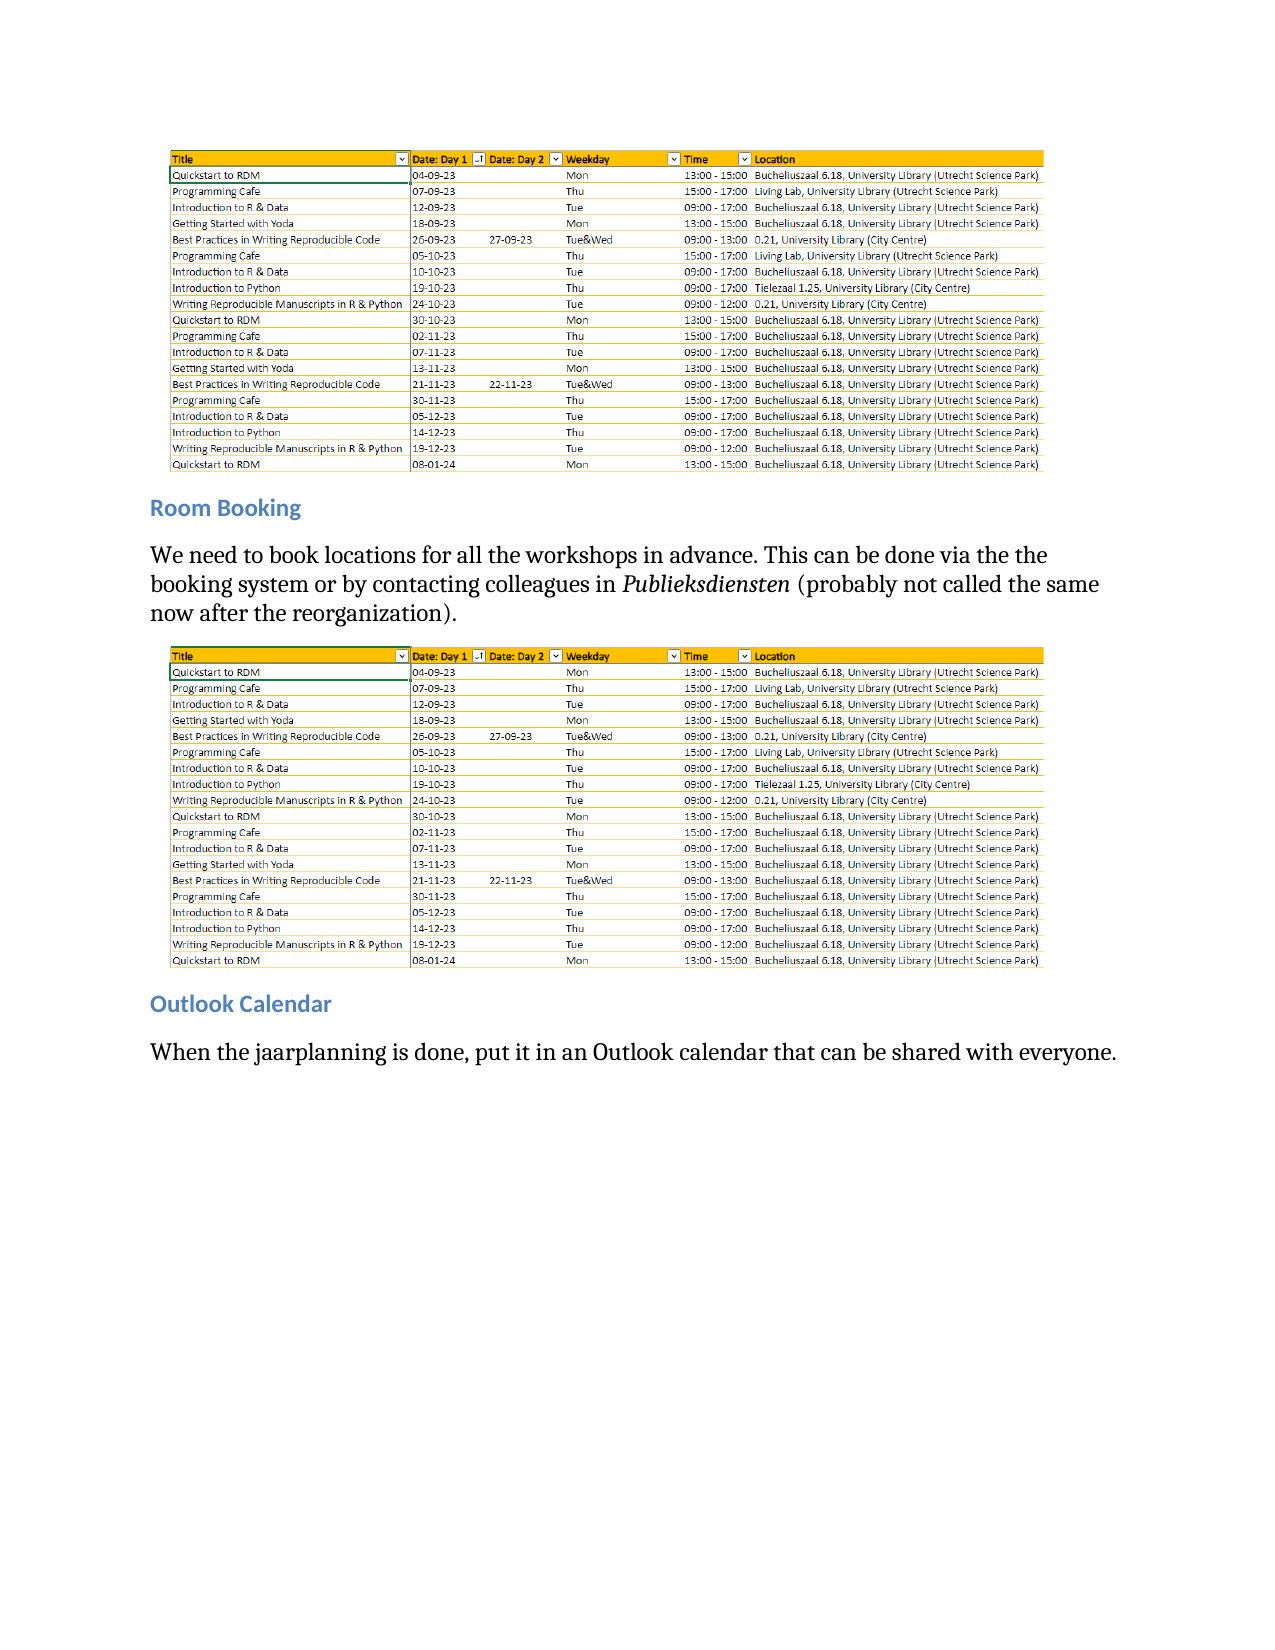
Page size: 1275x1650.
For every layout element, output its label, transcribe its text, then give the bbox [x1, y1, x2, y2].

text We need to book locations for all the workshops in advance. This can be done via the the booking system or by contacting colleagues in Publieksdiensten (probably not called the same now after the reorganization). [150, 541, 1125, 628]
text When the jaarplanning is done, put it in an Outlook calendar that can be shared with everyone. [150, 1038, 1125, 1066]
subtitle Room Booking [150, 492, 1125, 523]
picture [168, 646, 1044, 968]
picture [168, 150, 1044, 472]
subtitle Outlook Calendar [150, 988, 1125, 1019]
